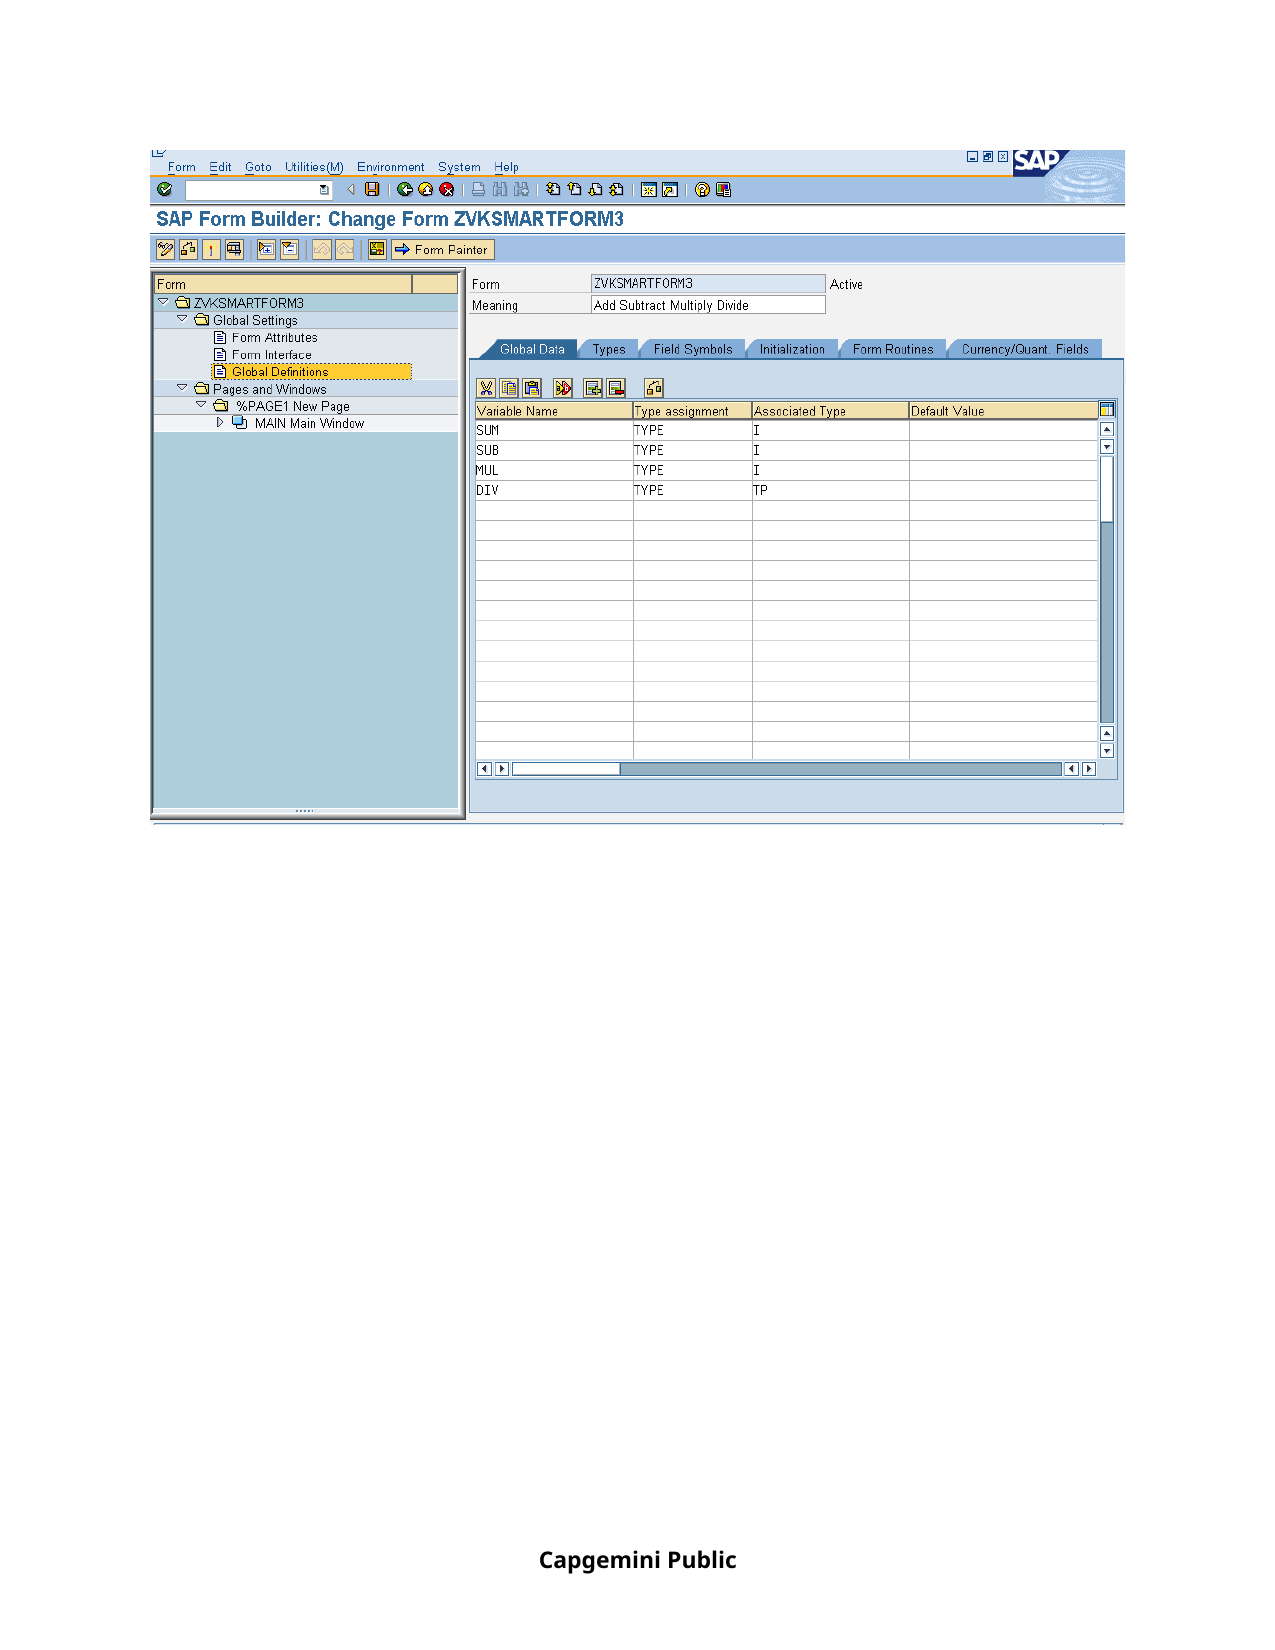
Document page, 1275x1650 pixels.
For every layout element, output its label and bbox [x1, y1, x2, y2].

picture [150, 150, 1125, 825]
